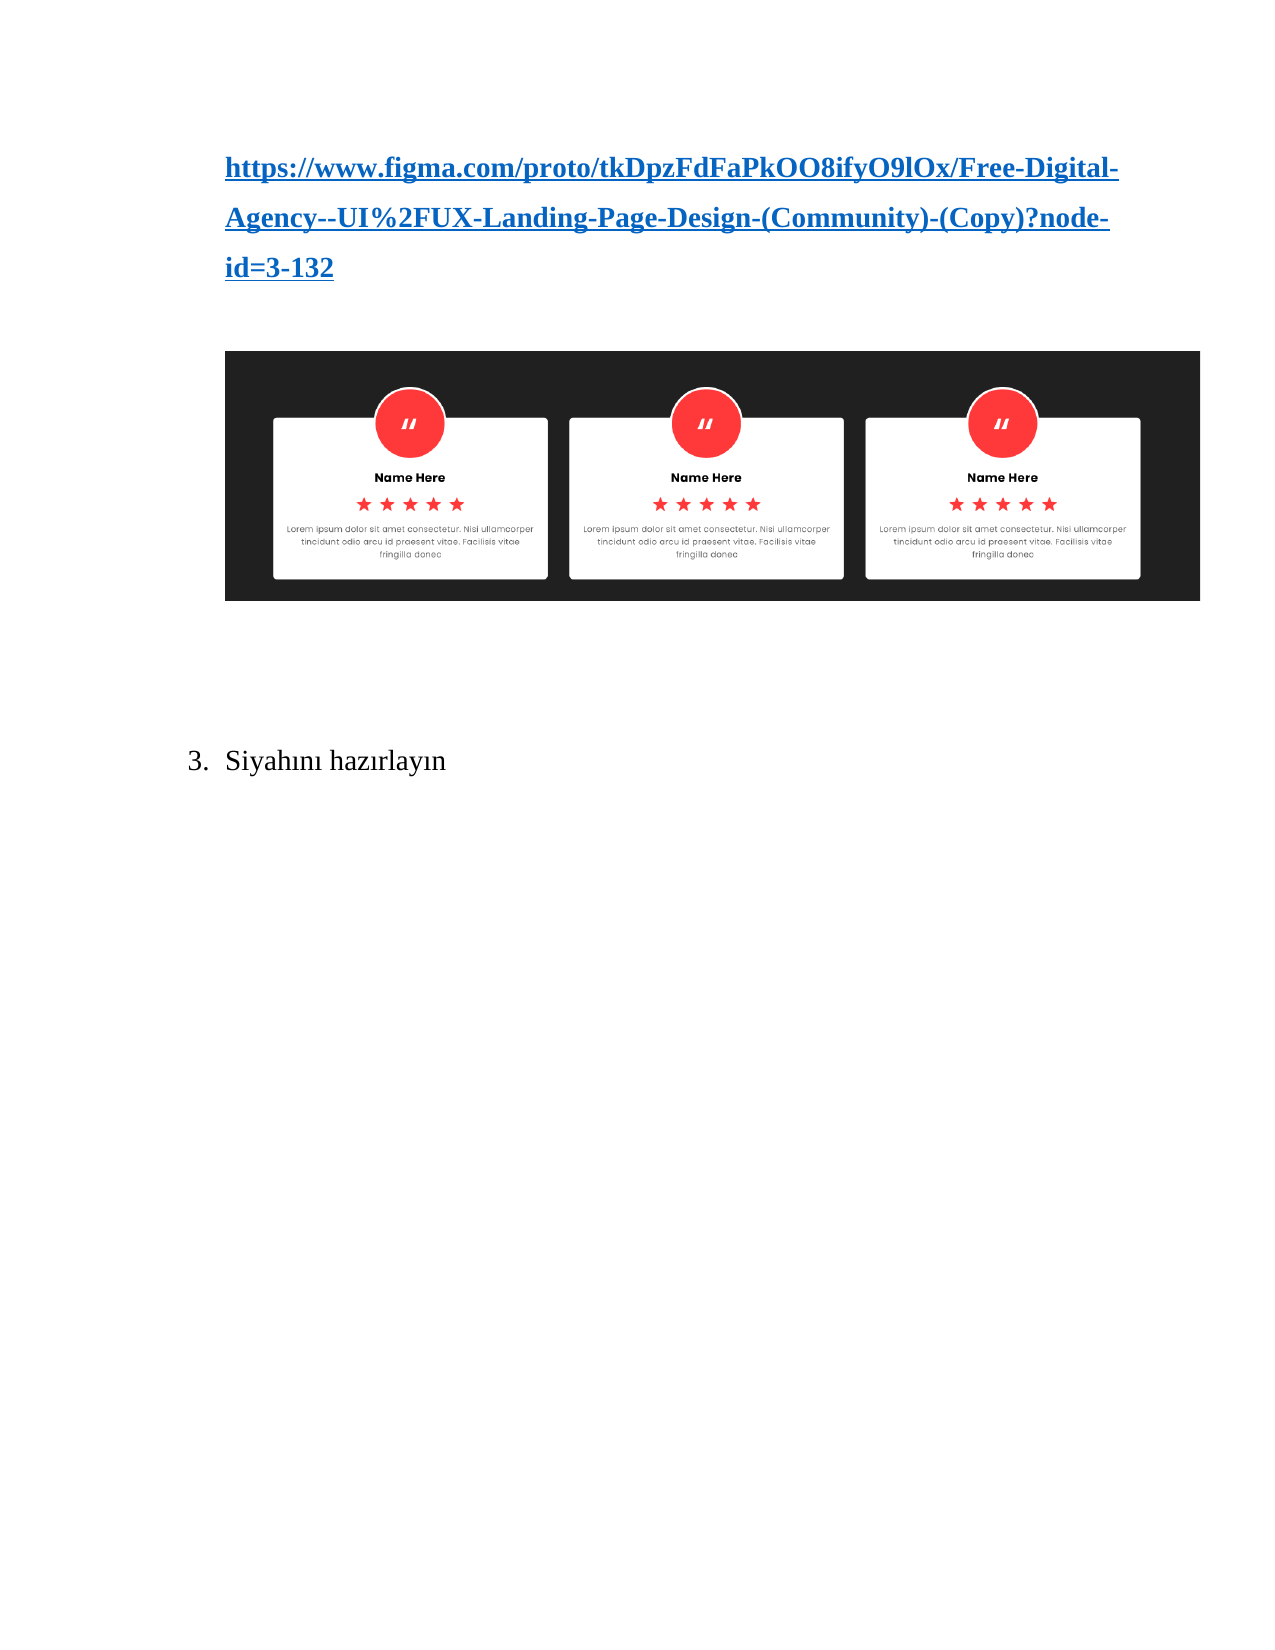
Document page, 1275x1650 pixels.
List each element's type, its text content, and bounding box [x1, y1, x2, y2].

list Siyahını hazırlayın [187, 743, 1125, 777]
picture [225, 351, 1200, 601]
text https://www.figma.com/proto/tkDpzFdFaPkOO8ifyO9lOx/Free-Digital-Agency--UI%2FUX-Landing-Page-Design-(Community)-(Copy)?node-id=3-132 [225, 150, 1125, 284]
